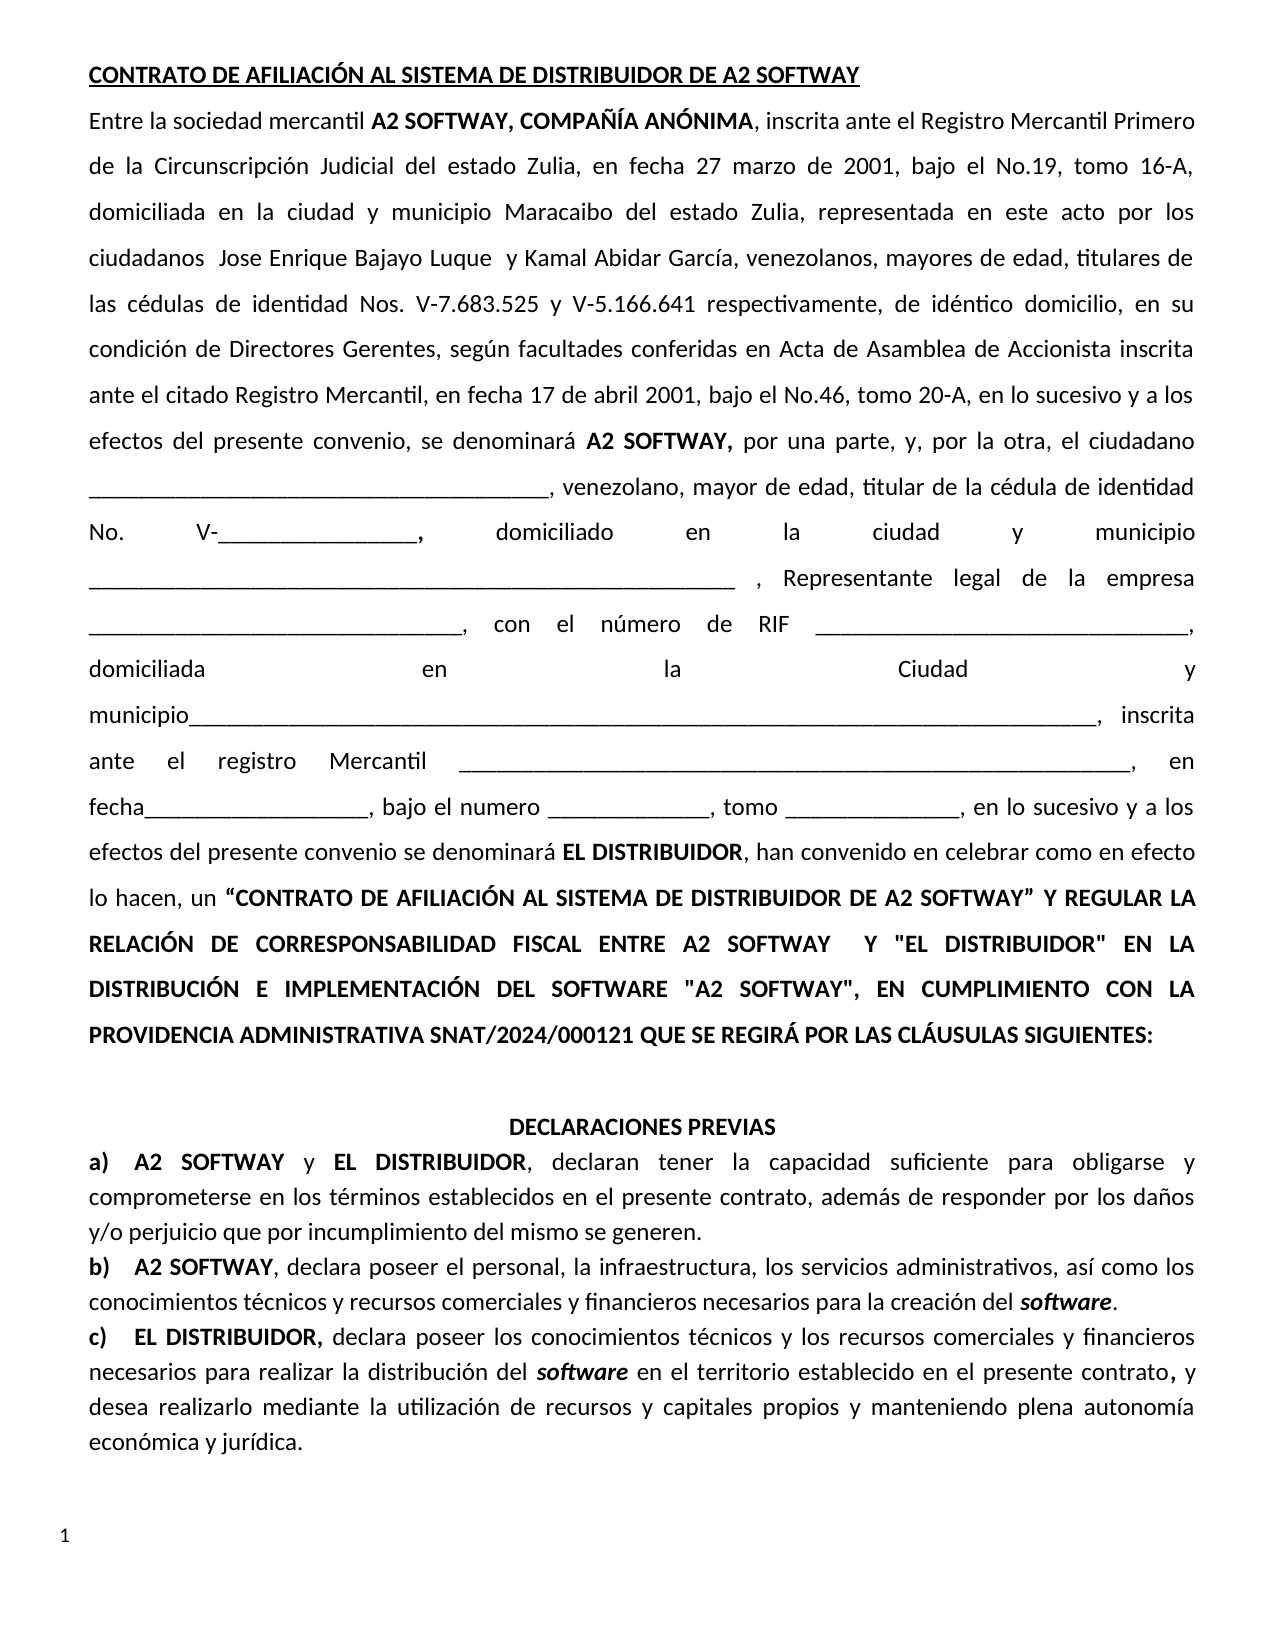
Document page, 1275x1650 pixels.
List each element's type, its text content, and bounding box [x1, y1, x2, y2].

list EL DISTRIBUIDOR, declara poseer los conocimientos técnicos y los recursos comerciales y financieros necesarios para realizar la distribución del software en el territorio establecido en el presente contrato, y desea realizarlo mediante la utilización de recursos y capitales propios y manteniendo plena autonomía económica y jurídica. [89, 1321, 1196, 1456]
text CONTRATO DE AFILIACIÓN AL SISTEMA DE DISTRIBUIDOR DE A2 SOFTWAY [89, 59, 1196, 89]
text Entre la sociedad mercantil A2 SOFTWAY, COMPAÑÍA ANÓNIMA, inscrita ante el Registro Mercantil Primero de la Circunscripción Judicial del estado Zulia, en fecha 27 marzo de 2001, bajo el No.19, tomo 16-A, domiciliada en la ciudad y municipio Maracaibo del estado Zulia, representada en este acto por los ciudadanos Jose Enrique Bajayo Luque y Kamal Abidar García, venezolanos, mayores de edad, titulares de las cédulas de identidad Nos. V-7.683.525 y V-5.166.641 respectivamente, de idéntico domicilio, en su condición de Directores Gerentes, según facultades conferidas en Acta de Asamblea de Accionista inscrita ante el citado Registro Mercantil, en fecha 17 de abril 2001, bajo el No.46, tomo 20-A, en lo sucesivo y a los efectos del presente convenio, se denominará A2 SOFTWAY, por una parte, y, por la otra, el ciudadano _____________________________________, venezolano, mayor de edad, titular de la cédula de identidad No. V-________________, domiciliado en la ciudad y municipio ____________________________________________________ , Representante legal de la empresa ______________________________, con el número de RIF ______________________________, domiciliada en la Ciudad y municipio_________________________________________________________________________, inscrita ante el registro Mercantil ______________________________________________________, en fecha__________________, bajo el numero _____________, tomo ______________, en lo sucesivo y a los efectos del presente convenio se denominará EL DISTRIBUIDOR, han convenido en celebrar como en efecto lo hacen, un “CONTRATO DE AFILIACIÓN AL SISTEMA DE DISTRIBUIDOR DE A2 SOFTWAY” y regular la relación de corresponsabilidad fiscal entre A2 Softway y "El Distribuidor" en la distribución e implementación del software "A2 Softway", en cumplimiento con la Providencia Administrativa SNAT/2024/000121 que se regirá por las cláusulas siguientes: [89, 105, 1196, 1050]
list A2 SOFTWAY, declara poseer el personal, la infraestructura, los servicios administrativos, así como los conocimientos técnicos y recursos comerciales y financieros necesarios para la creación del software. [89, 1251, 1196, 1316]
list A2 SOFTWAY y EL DISTRIBUIDOR, declaran tener la capacidad suficiente para obligarse y comprometerse en los términos establecidos en el presente contrato, además de responder por los daños y/o perjuicio que por incumplimiento del mismo se generen. [89, 1146, 1196, 1246]
text DECLARACIONES PREVIAS [89, 1111, 1196, 1141]
